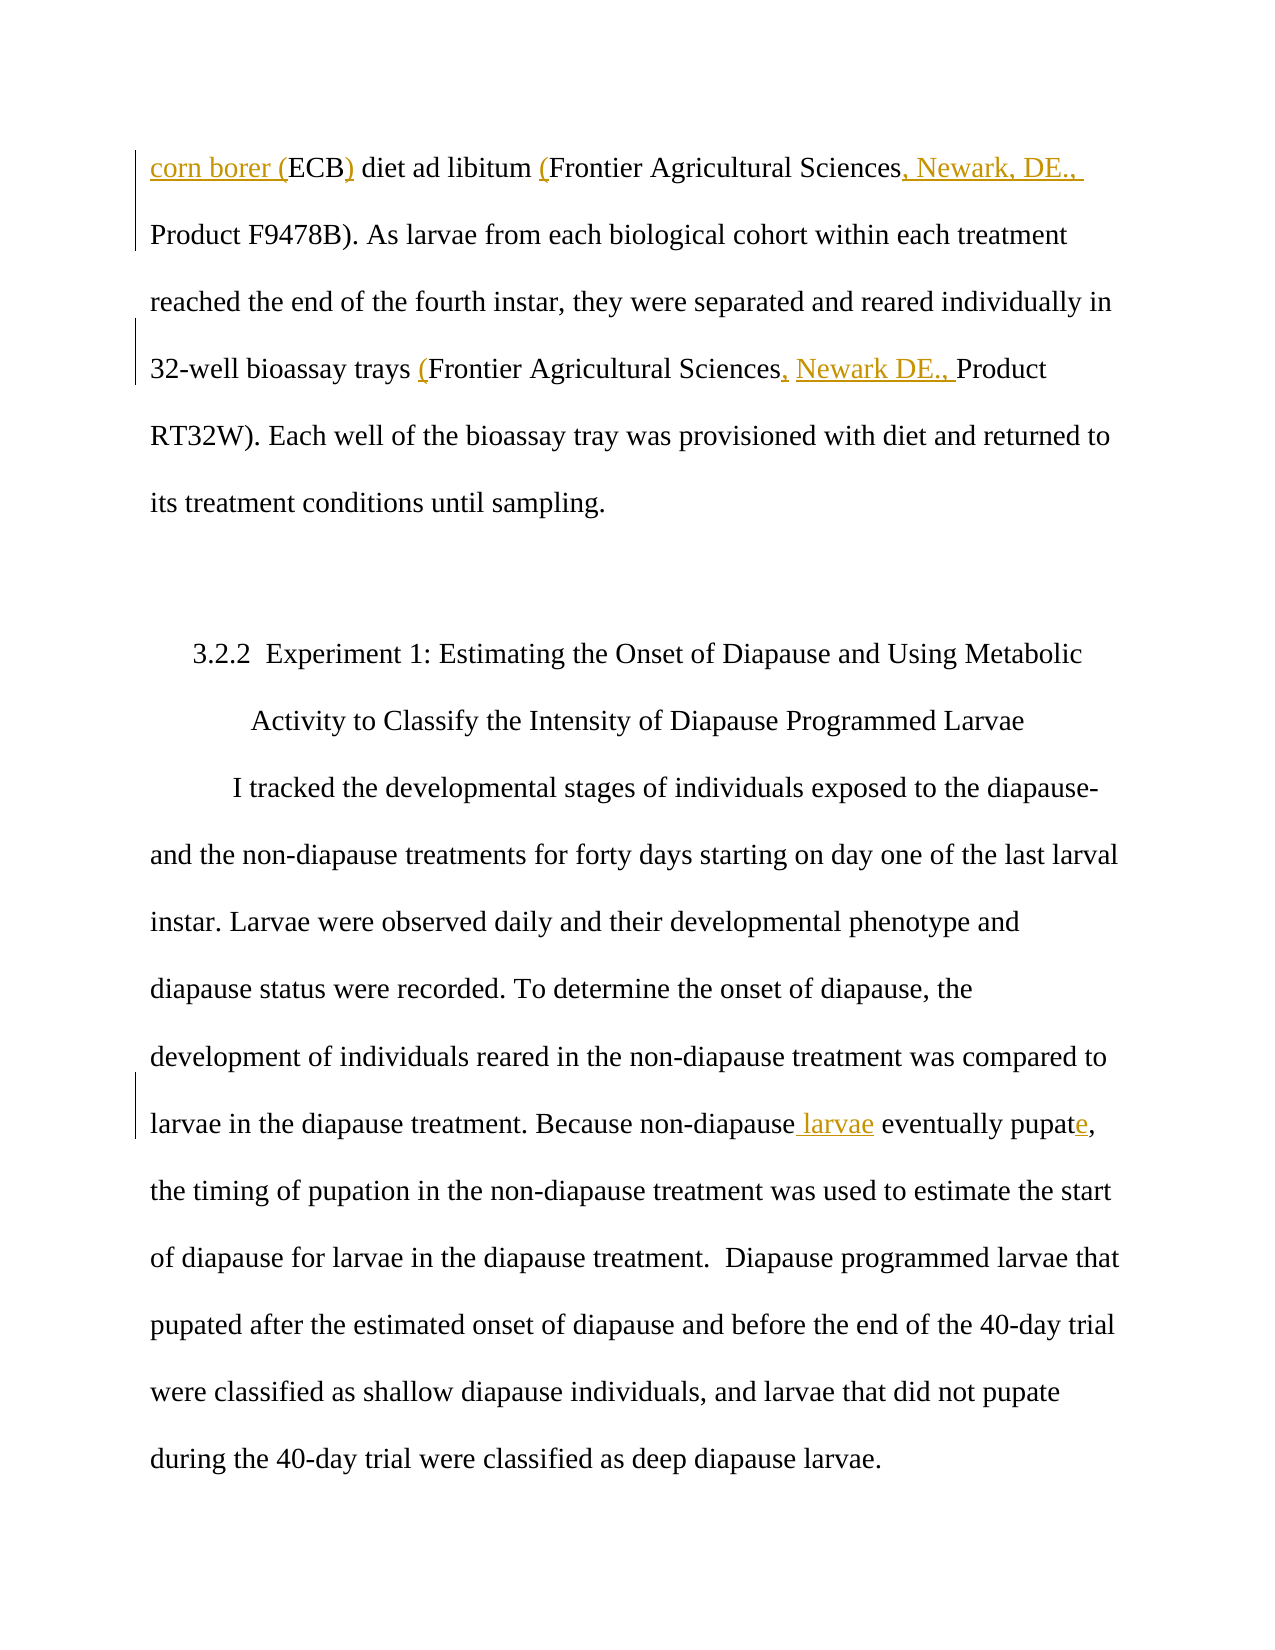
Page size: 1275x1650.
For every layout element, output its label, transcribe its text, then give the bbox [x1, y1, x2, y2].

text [150, 150, 1125, 519]
text I tracked the developmental stages of individuals exposed to the diapause- and the non-diapause treatments for forty days starting on day one of the last larval instar. Larvae were observed daily and their developmental phenotype and diapause status were recorded. To determine the onset of diapause, the development of individuals reared in the non-diapause treatment was compared to larvae in the diapause treatment. Because non-diapause eventually pupat, the timing of pupation in the non-diapause treatment was used to estimate the start of diapause for larvae in the diapause treatment. Diapause programmed larvae that pupated after the estimated onset of diapause and before the end of the 40-day trial were classified as shallow diapause individuals, and larvae that did not pupate during the 40-day trial were classified as deep diapause larvae. [150, 770, 1125, 1475]
text 3.2.2 Experiment 1: Estimating the Onset of Diapause and Using Metabolic Activity to Classify the Intensity of Diapause Programmed Larvae [150, 636, 1125, 737]
